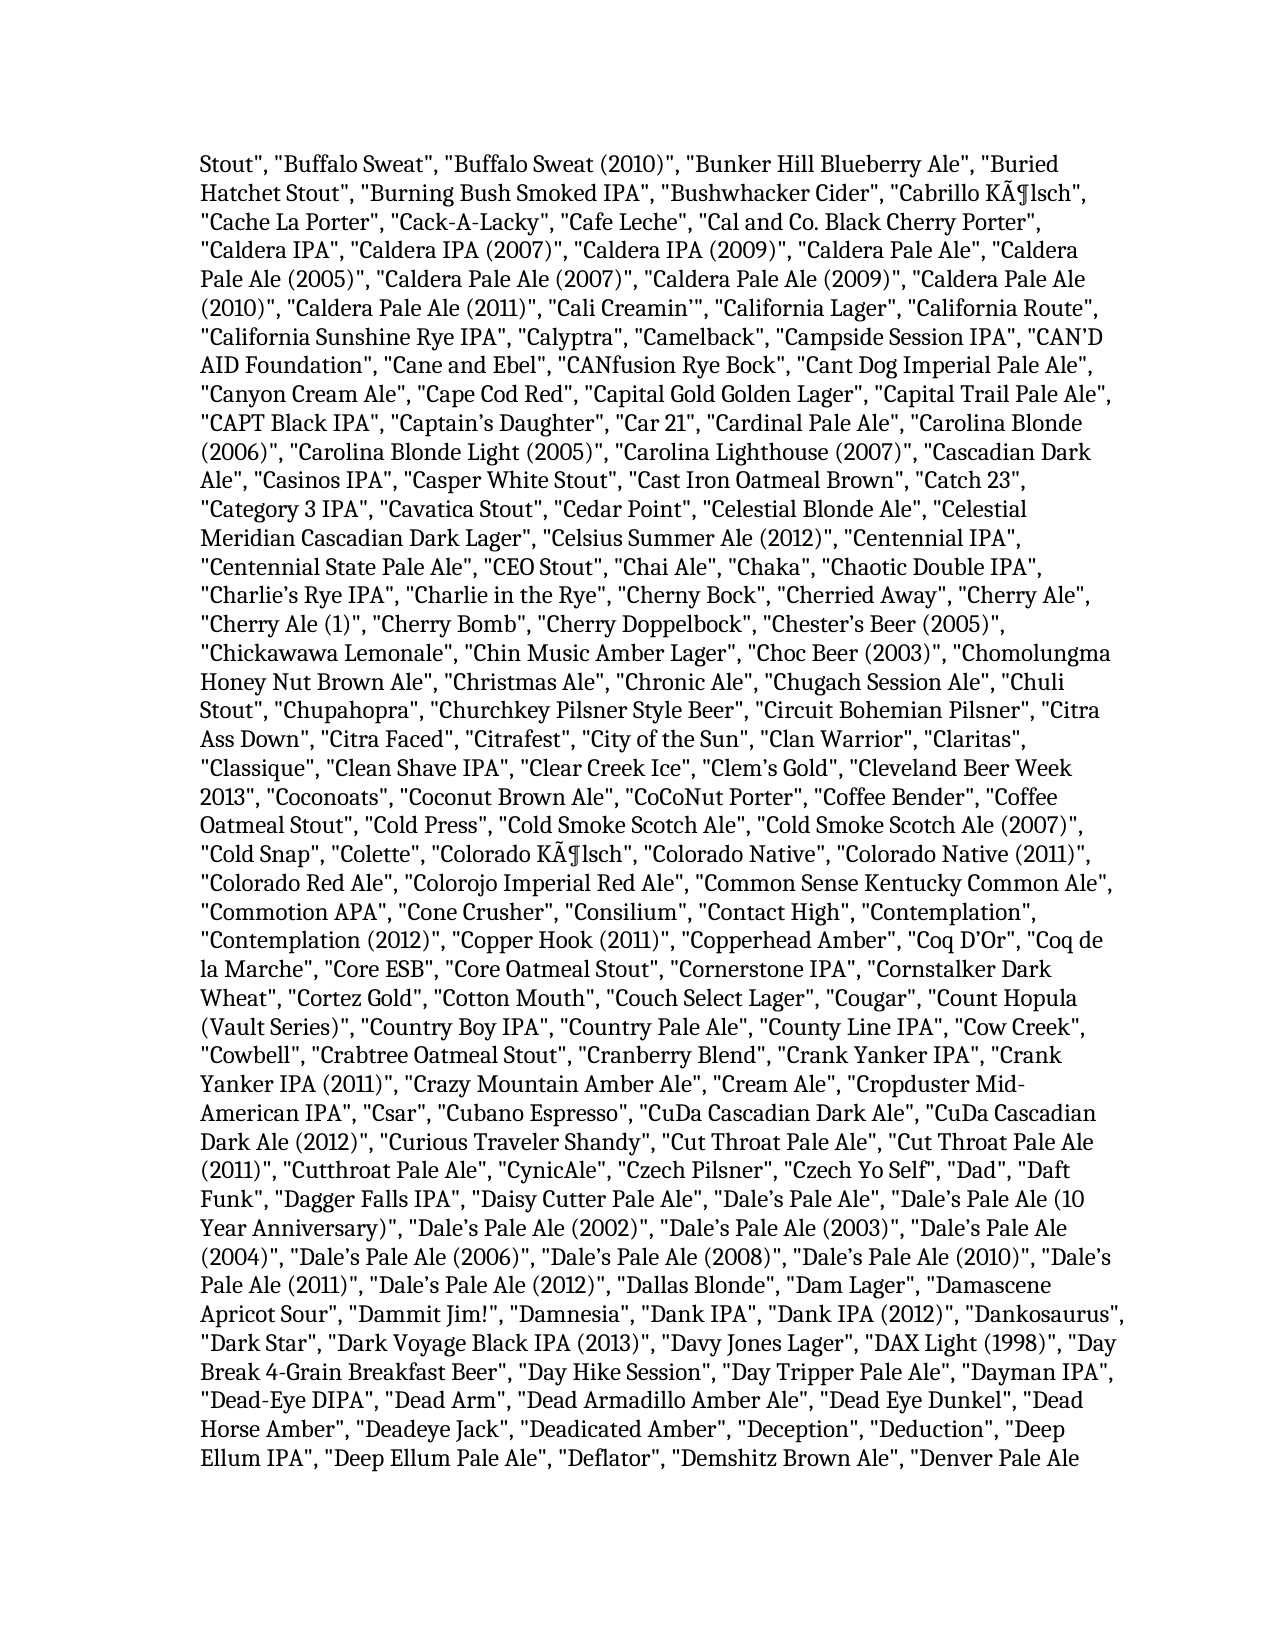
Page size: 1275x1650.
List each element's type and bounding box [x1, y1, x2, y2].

list [150, 150, 1125, 1472]
